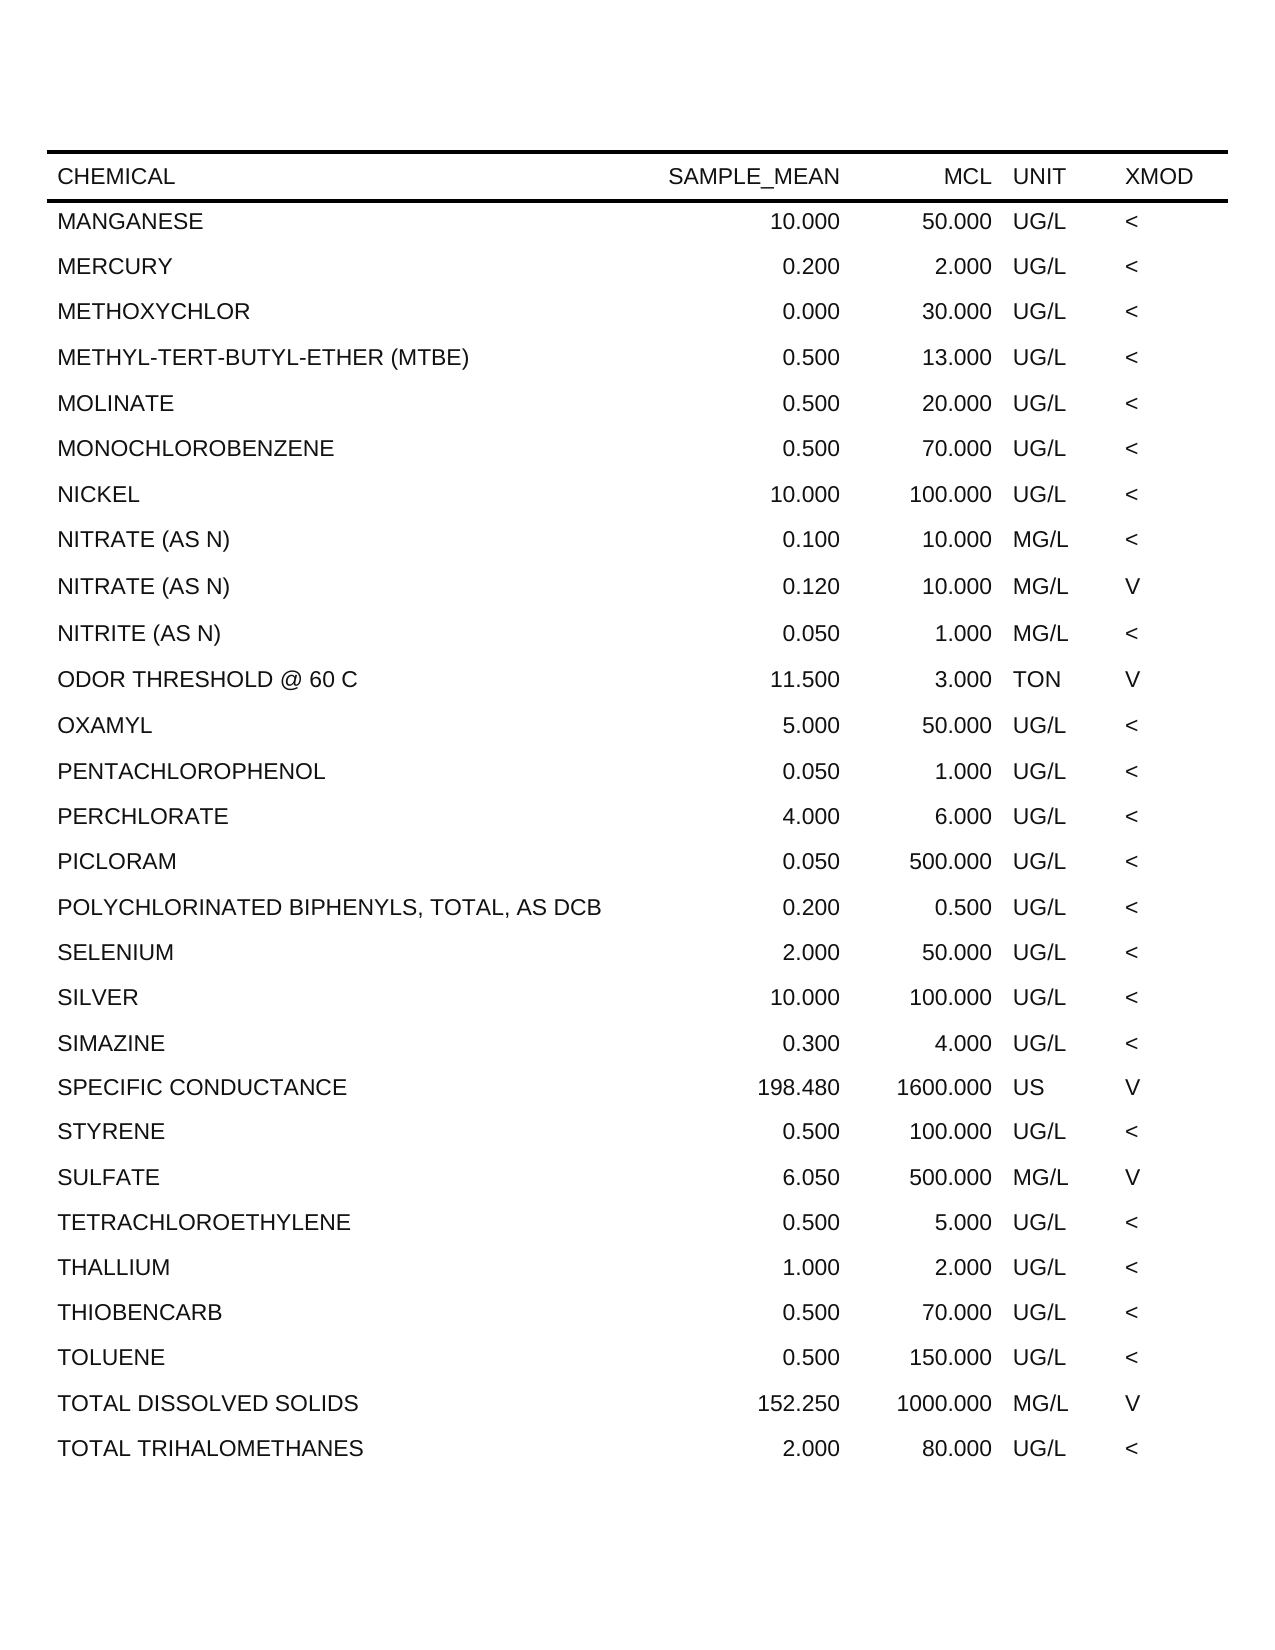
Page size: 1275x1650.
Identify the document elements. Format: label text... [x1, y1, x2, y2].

table_cell 10.000 [850, 563, 1002, 609]
table_cell UG/L [1002, 794, 1114, 839]
table_cell NITRITE (AS N) [47, 610, 638, 656]
table_cell < [1114, 289, 1228, 334]
table_cell < [1114, 610, 1228, 656]
table_cell 3.000 [850, 656, 1002, 703]
table_cell UG/L [1002, 975, 1114, 1020]
table_cell 5.000 [638, 703, 850, 748]
table_cell 13.000 [850, 334, 1002, 381]
table_cell 0.500 [850, 884, 1002, 930]
table_cell UG/L [1002, 1245, 1114, 1290]
table_cell 0.050 [638, 748, 850, 793]
table_cell < [1114, 1109, 1228, 1154]
table_cell TOTAL DISSOLVED SOLIDS [47, 1380, 638, 1425]
table_cell MOLINATE [47, 381, 638, 426]
table_header CHEMICAL [47, 154, 638, 198]
table_cell 50.000 [850, 203, 1002, 244]
table_cell MERCURY [47, 244, 638, 289]
table_cell OXAMYL [47, 703, 638, 748]
table_cell 1000.000 [850, 1380, 1002, 1425]
table_cell V [1114, 1380, 1228, 1425]
table_cell 10.000 [638, 471, 850, 516]
table_cell < [1114, 794, 1228, 839]
table_cell < [1114, 516, 1228, 563]
table_cell MANGANESE [47, 203, 638, 244]
table_cell 11.500 [638, 656, 850, 703]
table_cell UG/L [1002, 884, 1114, 930]
table_cell < [1114, 1290, 1228, 1335]
table_cell UG/L [1002, 1335, 1114, 1380]
table_cell UG/L [1002, 203, 1114, 244]
table_cell MG/L [1002, 610, 1114, 656]
table_cell < [1114, 930, 1228, 975]
table_cell MG/L [1002, 563, 1114, 609]
table_cell 0.200 [638, 884, 850, 930]
table_cell 0.120 [638, 563, 850, 609]
table_cell 30.000 [850, 289, 1002, 334]
table_cell 4.000 [850, 1020, 1002, 1065]
table_cell 50.000 [850, 703, 1002, 748]
table_cell 500.000 [850, 839, 1002, 884]
table_cell UG/L [1002, 1290, 1114, 1335]
table_cell 0.500 [638, 334, 850, 381]
table_cell UG/L [1002, 1425, 1114, 1471]
table_cell UG/L [1002, 334, 1114, 381]
table_cell METHYL-TERT-BUTYL-ETHER (MTBE) [47, 334, 638, 381]
table_cell < [1114, 1245, 1228, 1290]
table_cell 0.050 [638, 610, 850, 656]
table_cell PENTACHLOROPHENOL [47, 748, 638, 793]
table_cell 2.000 [850, 1245, 1002, 1290]
table_cell 6.000 [850, 794, 1002, 839]
table_cell 0.500 [638, 1290, 850, 1335]
table_cell MONOCHLOROBENZENE [47, 426, 638, 471]
table_cell V [1114, 1065, 1228, 1109]
table_cell UG/L [1002, 1109, 1114, 1154]
table_cell 100.000 [850, 975, 1002, 1020]
table_header MCL [850, 154, 1002, 198]
table_cell 2.000 [850, 244, 1002, 289]
table_cell 0.500 [638, 1109, 850, 1154]
table_cell NITRATE (AS N) [47, 563, 638, 609]
table_cell 1.000 [638, 1245, 850, 1290]
table_cell 70.000 [850, 1290, 1002, 1335]
table_cell 4.000 [638, 794, 850, 839]
table_cell US [1002, 1065, 1114, 1109]
table_cell POLYCHLORINATED BIPHENYLS, TOTAL, AS DCB [47, 884, 638, 930]
table_cell < [1114, 1020, 1228, 1065]
table_cell 0.300 [638, 1020, 850, 1065]
table_cell UG/L [1002, 839, 1114, 884]
table_header XMOD [1114, 154, 1228, 198]
table_header UNIT [1002, 154, 1114, 198]
table_cell TETRACHLOROETHYLENE [47, 1199, 638, 1244]
table_cell < [1114, 703, 1228, 748]
table_cell 10.000 [638, 975, 850, 1020]
table_cell MG/L [1002, 1380, 1114, 1425]
table_cell 0.500 [638, 1335, 850, 1380]
table_cell 100.000 [850, 1109, 1002, 1154]
table_cell UG/L [1002, 748, 1114, 793]
table_cell V [1114, 656, 1228, 703]
table_cell NITRATE (AS N) [47, 516, 638, 563]
table_cell < [1114, 1199, 1228, 1244]
table_cell MG/L [1002, 1154, 1114, 1199]
table_cell UG/L [1002, 1199, 1114, 1244]
table_header SAMPLE_MEAN [638, 154, 850, 198]
table_cell UG/L [1002, 244, 1114, 289]
table_cell SELENIUM [47, 930, 638, 975]
table_cell TOTAL TRIHALOMETHANES [47, 1425, 638, 1471]
table_cell UG/L [1002, 381, 1114, 426]
table_cell STYRENE [47, 1109, 638, 1154]
table_cell THIOBENCARB [47, 1290, 638, 1335]
table_cell PERCHLORATE [47, 794, 638, 839]
table_cell TOLUENE [47, 1335, 638, 1380]
table_cell < [1114, 839, 1228, 884]
table_cell 0.000 [638, 289, 850, 334]
table_cell < [1114, 203, 1228, 244]
table_cell 20.000 [850, 381, 1002, 426]
table_cell 0.500 [638, 426, 850, 471]
table_cell 2.000 [638, 930, 850, 975]
table_cell < [1114, 244, 1228, 289]
table_cell 100.000 [850, 471, 1002, 516]
table_cell 500.000 [850, 1154, 1002, 1199]
table_cell 10.000 [850, 516, 1002, 563]
table_cell SULFATE [47, 1154, 638, 1199]
table_cell 152.250 [638, 1380, 850, 1425]
table_cell NICKEL [47, 471, 638, 516]
table_cell 50.000 [850, 930, 1002, 975]
table_cell < [1114, 471, 1228, 516]
table_cell UG/L [1002, 1020, 1114, 1065]
table_cell < [1114, 426, 1228, 471]
table_cell PICLORAM [47, 839, 638, 884]
table_cell V [1114, 563, 1228, 609]
table_cell UG/L [1002, 289, 1114, 334]
table_cell MG/L [1002, 516, 1114, 563]
table_cell SPECIFIC CONDUCTANCE [47, 1065, 638, 1109]
table_cell < [1114, 334, 1228, 381]
table_cell THALLIUM [47, 1245, 638, 1290]
table_cell 0.100 [638, 516, 850, 563]
table_cell UG/L [1002, 426, 1114, 471]
table_cell < [1114, 1335, 1228, 1380]
table_cell 6.050 [638, 1154, 850, 1199]
table_cell < [1114, 381, 1228, 426]
table_cell < [1114, 748, 1228, 793]
table_cell 0.500 [638, 1199, 850, 1244]
table_cell UG/L [1002, 471, 1114, 516]
table_cell 0.050 [638, 839, 850, 884]
table_cell 0.200 [638, 244, 850, 289]
table_cell 1600.000 [850, 1065, 1002, 1109]
table_cell UG/L [1002, 703, 1114, 748]
table_cell V [1114, 1154, 1228, 1199]
table_cell < [1114, 884, 1228, 930]
table_cell TON [1002, 656, 1114, 703]
table_cell 198.480 [638, 1065, 850, 1109]
table_cell 80.000 [850, 1425, 1002, 1471]
table_cell UG/L [1002, 930, 1114, 975]
table_cell 1.000 [850, 610, 1002, 656]
table_cell 70.000 [850, 426, 1002, 471]
table_cell SIMAZINE [47, 1020, 638, 1065]
table_cell 150.000 [850, 1335, 1002, 1380]
table_cell SILVER [47, 975, 638, 1020]
table_cell 2.000 [638, 1425, 850, 1471]
table_cell < [1114, 975, 1228, 1020]
table_cell METHOXYCHLOR [47, 289, 638, 334]
table_cell 5.000 [850, 1199, 1002, 1244]
table_cell ODOR THRESHOLD @ 60 C [47, 656, 638, 703]
table_cell 0.500 [638, 381, 850, 426]
table_cell < [1114, 1425, 1228, 1471]
table_cell 10.000 [638, 203, 850, 244]
table_cell 1.000 [850, 748, 1002, 793]
